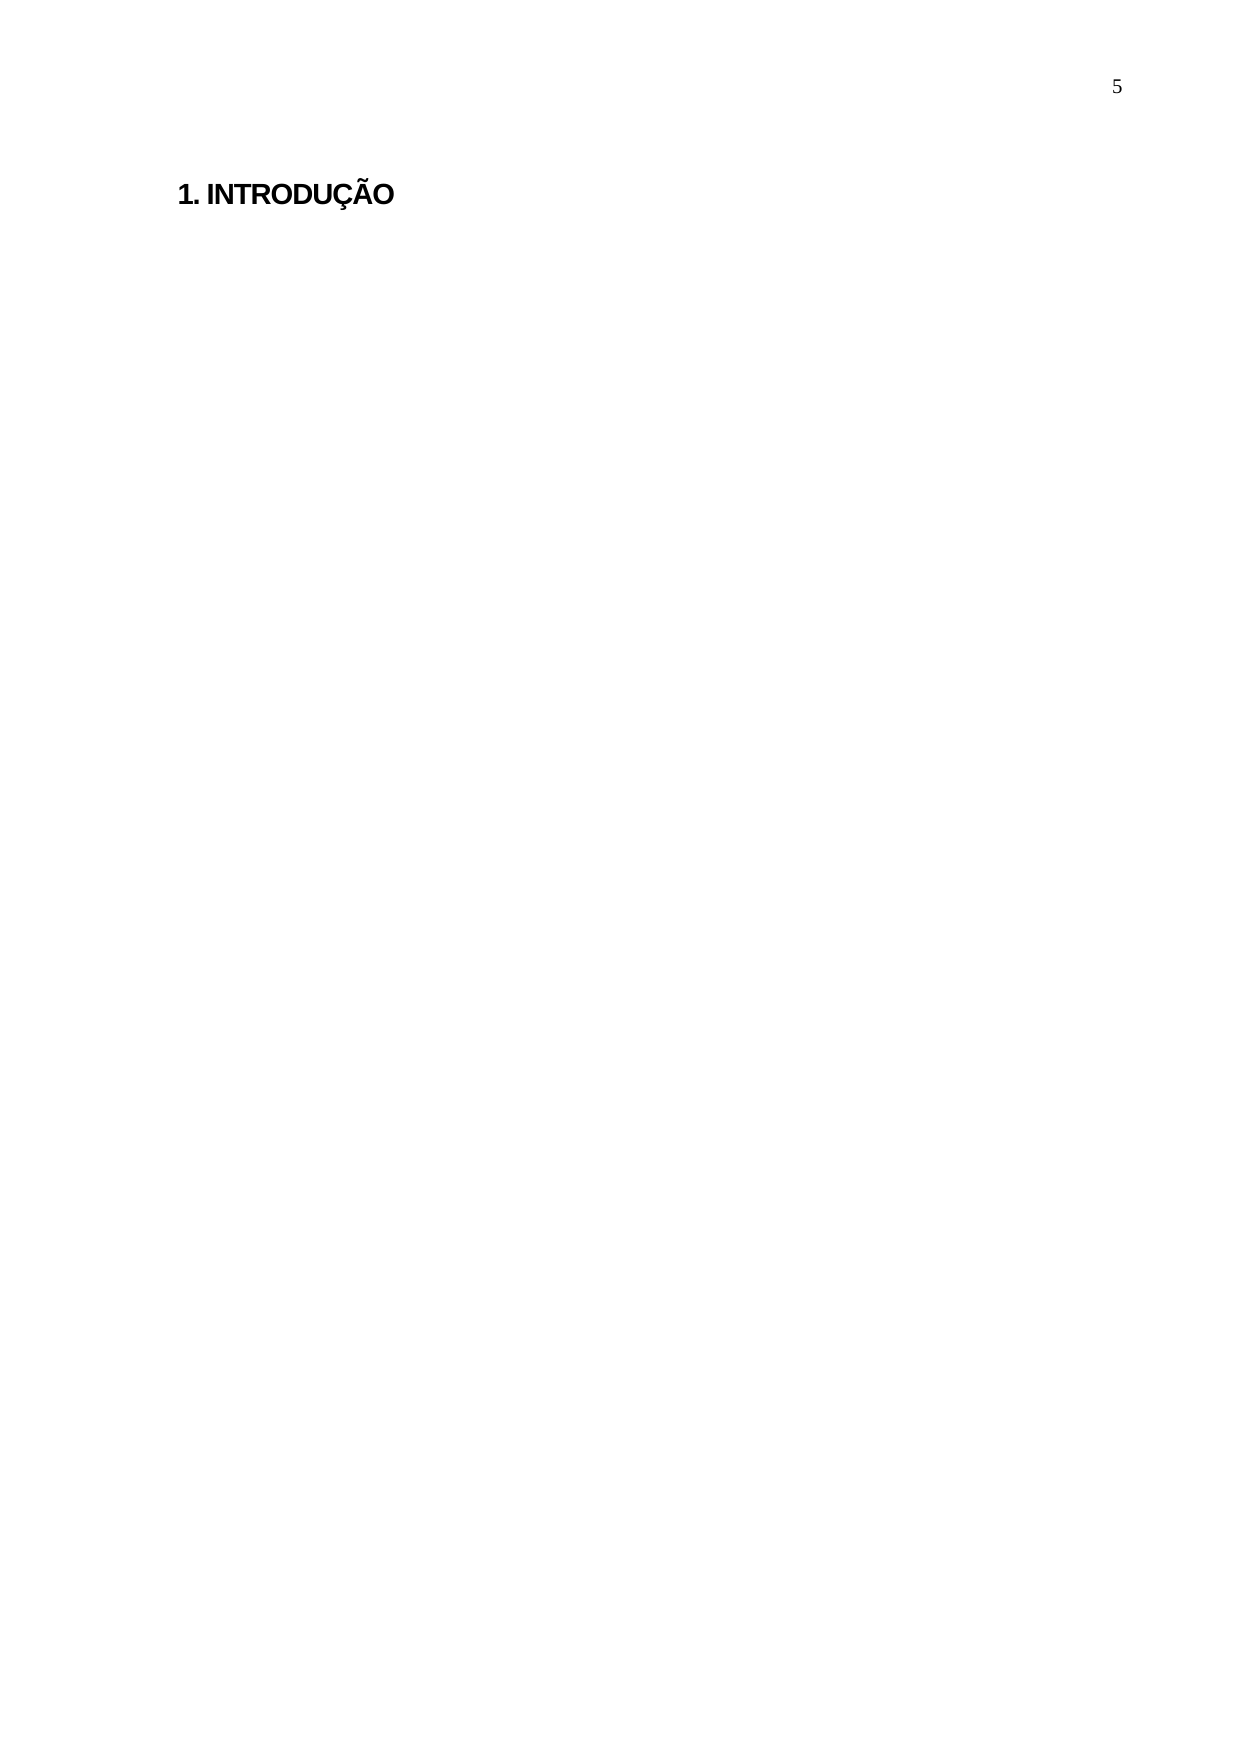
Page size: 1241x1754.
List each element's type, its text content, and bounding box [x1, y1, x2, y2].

title 1. INTRODUÇÃO [177, 177, 1122, 211]
